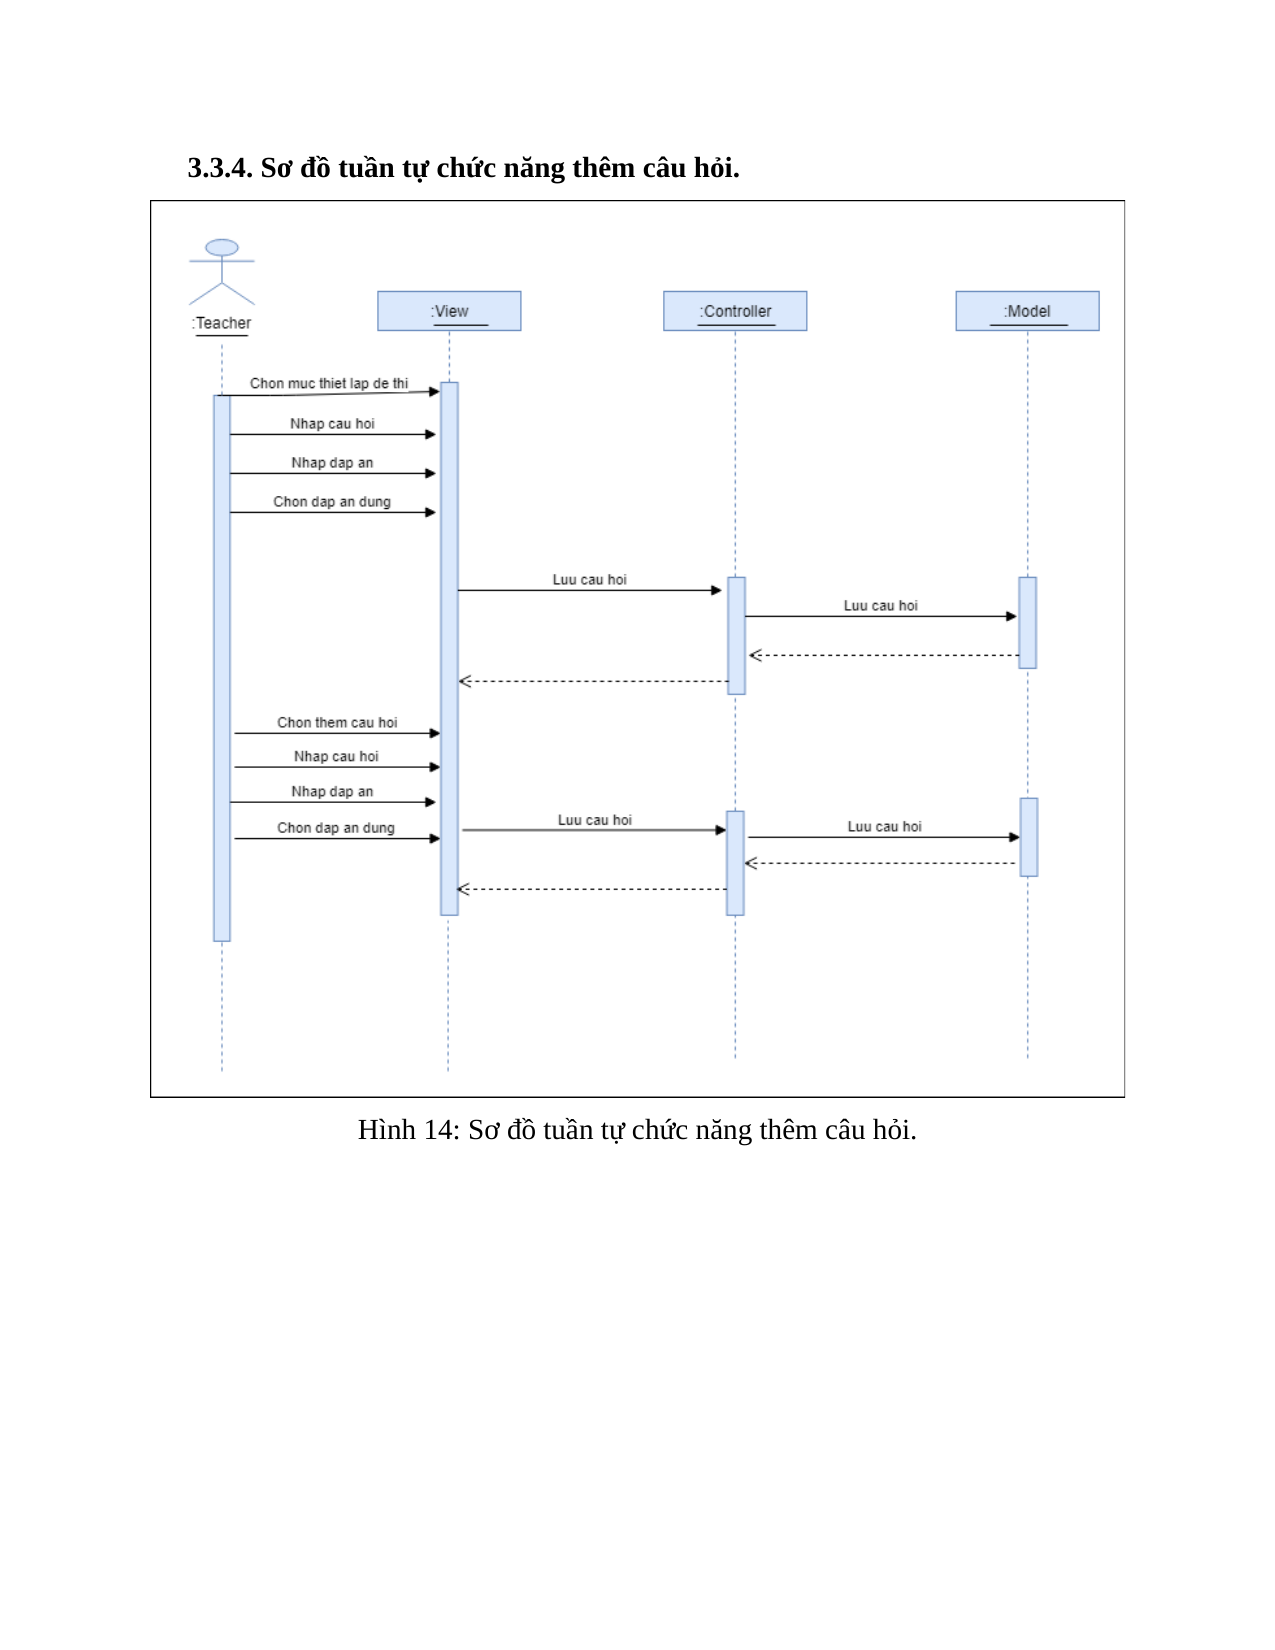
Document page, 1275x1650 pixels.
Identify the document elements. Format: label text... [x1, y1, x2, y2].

picture [150, 200, 1125, 1098]
subtitle 3.3.4. Sơ đồ tuần tự chức năng thêm câu hỏi. [150, 150, 1125, 183]
